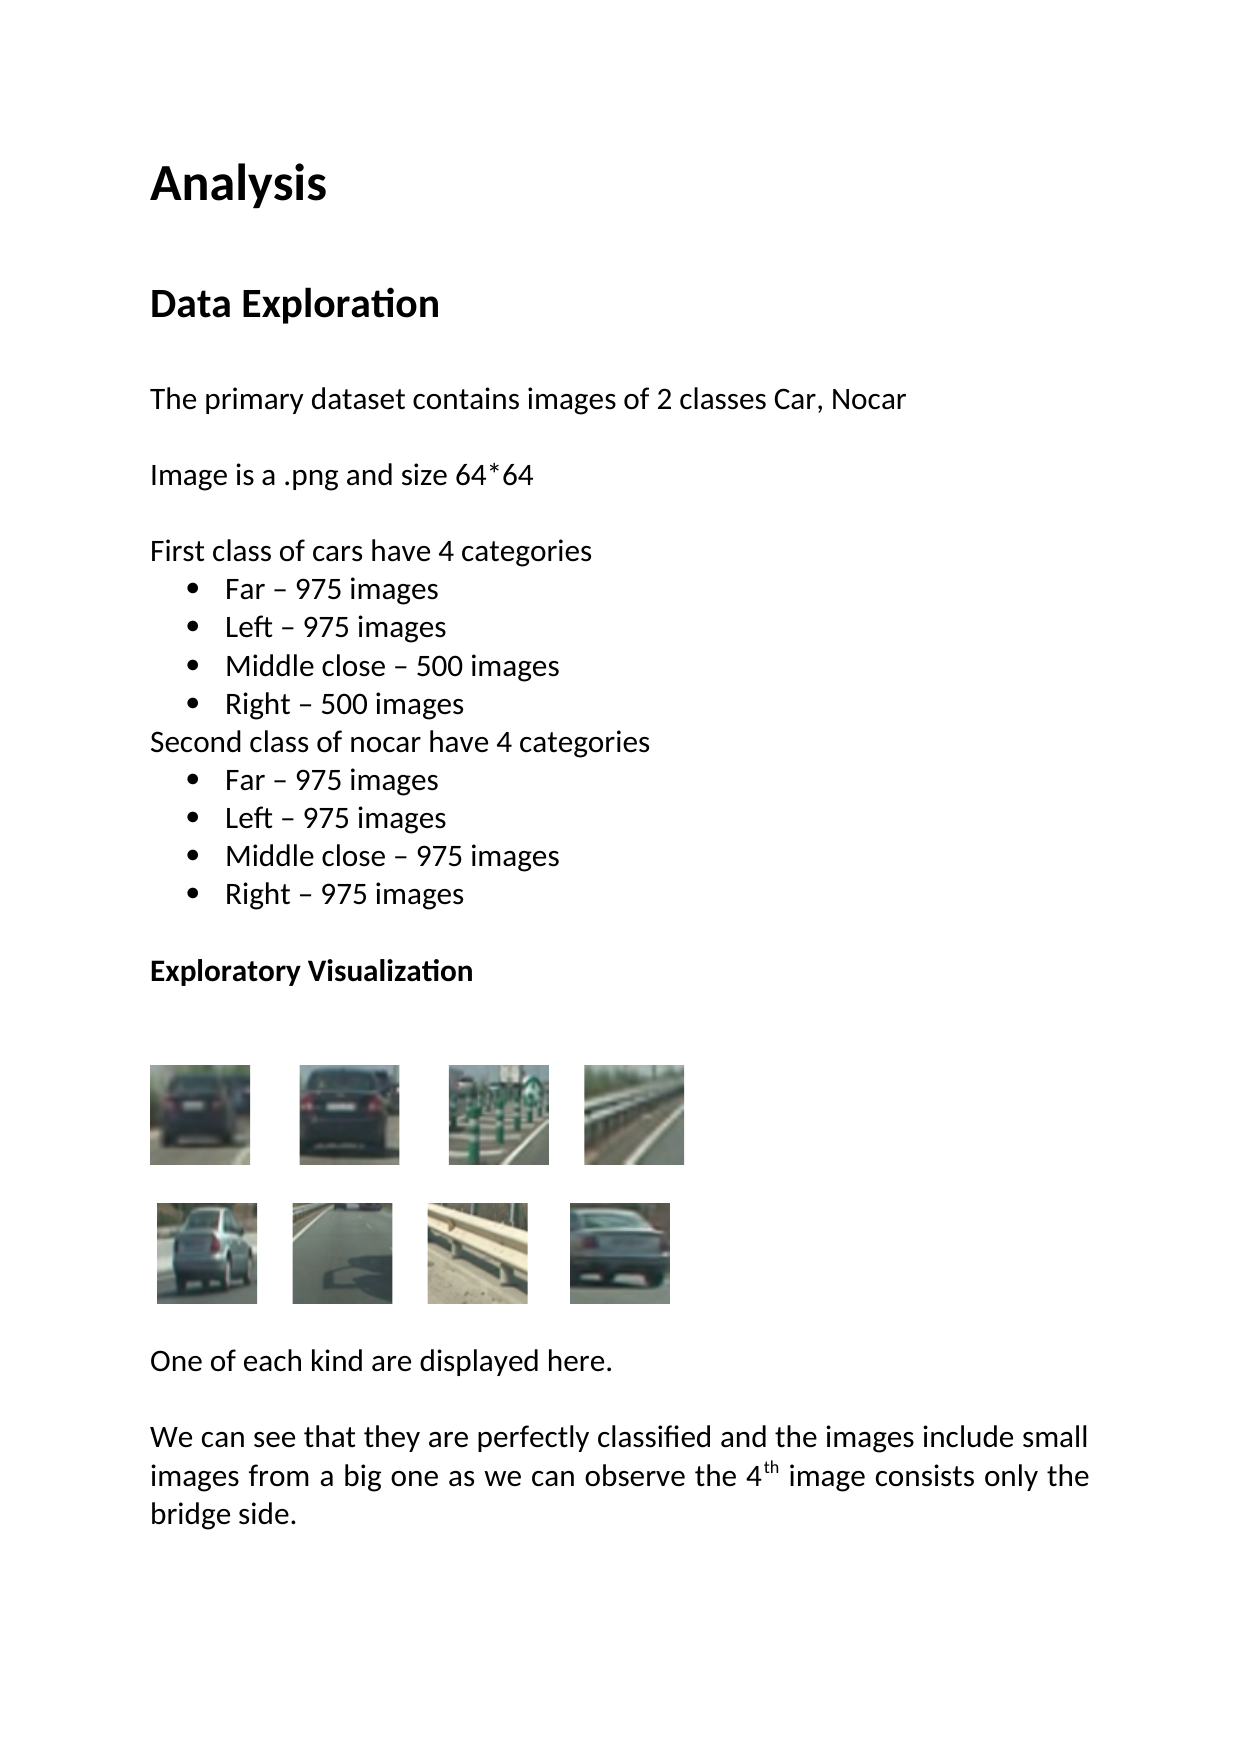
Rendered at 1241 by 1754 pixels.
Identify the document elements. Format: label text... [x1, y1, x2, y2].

picture [570, 1203, 670, 1304]
list Left – 975 images [187, 607, 1090, 646]
text Exploratory Visualization [150, 951, 1090, 989]
list Middle close – 975 images [187, 836, 1090, 874]
text Second class of nocar have 4 categories [150, 722, 1090, 760]
text First class of cars have 4 categories [150, 531, 1090, 569]
picture [584, 1065, 685, 1165]
list Right – 975 images [187, 874, 1090, 912]
picture [299, 1065, 400, 1165]
picture [448, 1065, 549, 1165]
picture [427, 1203, 528, 1304]
text Data Exploration [150, 277, 1090, 328]
text Analysis [150, 150, 1090, 213]
text Image is a .png and size 64*64 [150, 455, 1090, 493]
picture [150, 1065, 251, 1165]
text One of each kind are displayed here. [150, 1341, 1090, 1379]
list Right – 500 images [187, 684, 1090, 722]
list Far – 975 images [187, 569, 1090, 607]
list Left – 975 images [187, 798, 1090, 836]
picture [157, 1203, 258, 1304]
text The primary dataset contains images of 2 classes Car, Nocar [150, 379, 1090, 417]
picture [292, 1203, 393, 1304]
text We can see that they are perfectly classified and the images include small images from a big one as we can observe the 4th image consists only the bridge side. [150, 1417, 1090, 1532]
list Far – 975 images [187, 760, 1090, 798]
list Middle close – 500 images [187, 646, 1090, 684]
